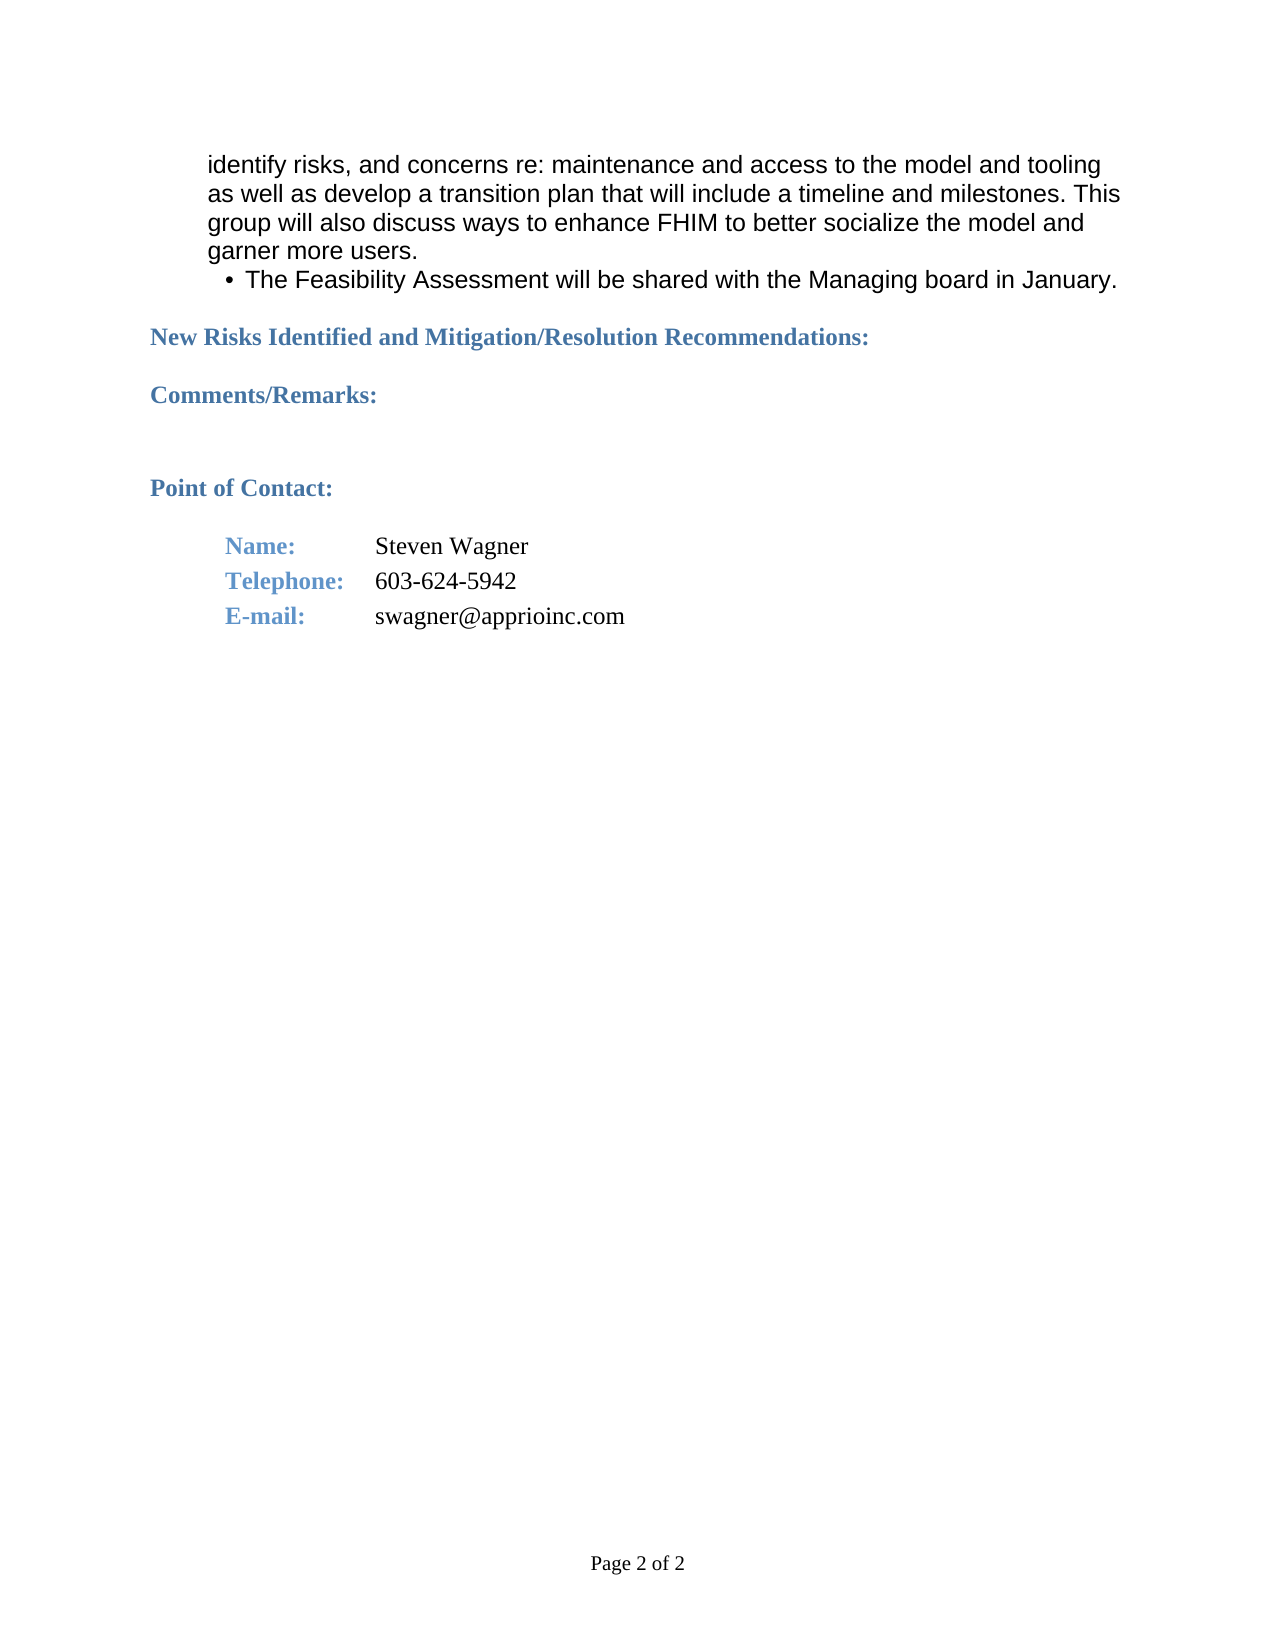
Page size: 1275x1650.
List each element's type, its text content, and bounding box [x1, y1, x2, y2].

subtitle Comments/Remarks: [150, 380, 1125, 409]
list The Feasibility Assessment will be shared with the Managing board in January. [225, 265, 1125, 294]
text New Risks Identified and Mitigation/Resolution Recommendations: [150, 322, 1125, 351]
text E-mail: swagner@apprioinc.com [225, 601, 1125, 630]
text Telephone: 603-624-5942 [225, 566, 1125, 595]
text Name: Steven Wagner [225, 531, 1125, 560]
subtitle Point of Contact: [150, 473, 1125, 502]
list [187, 150, 1125, 265]
